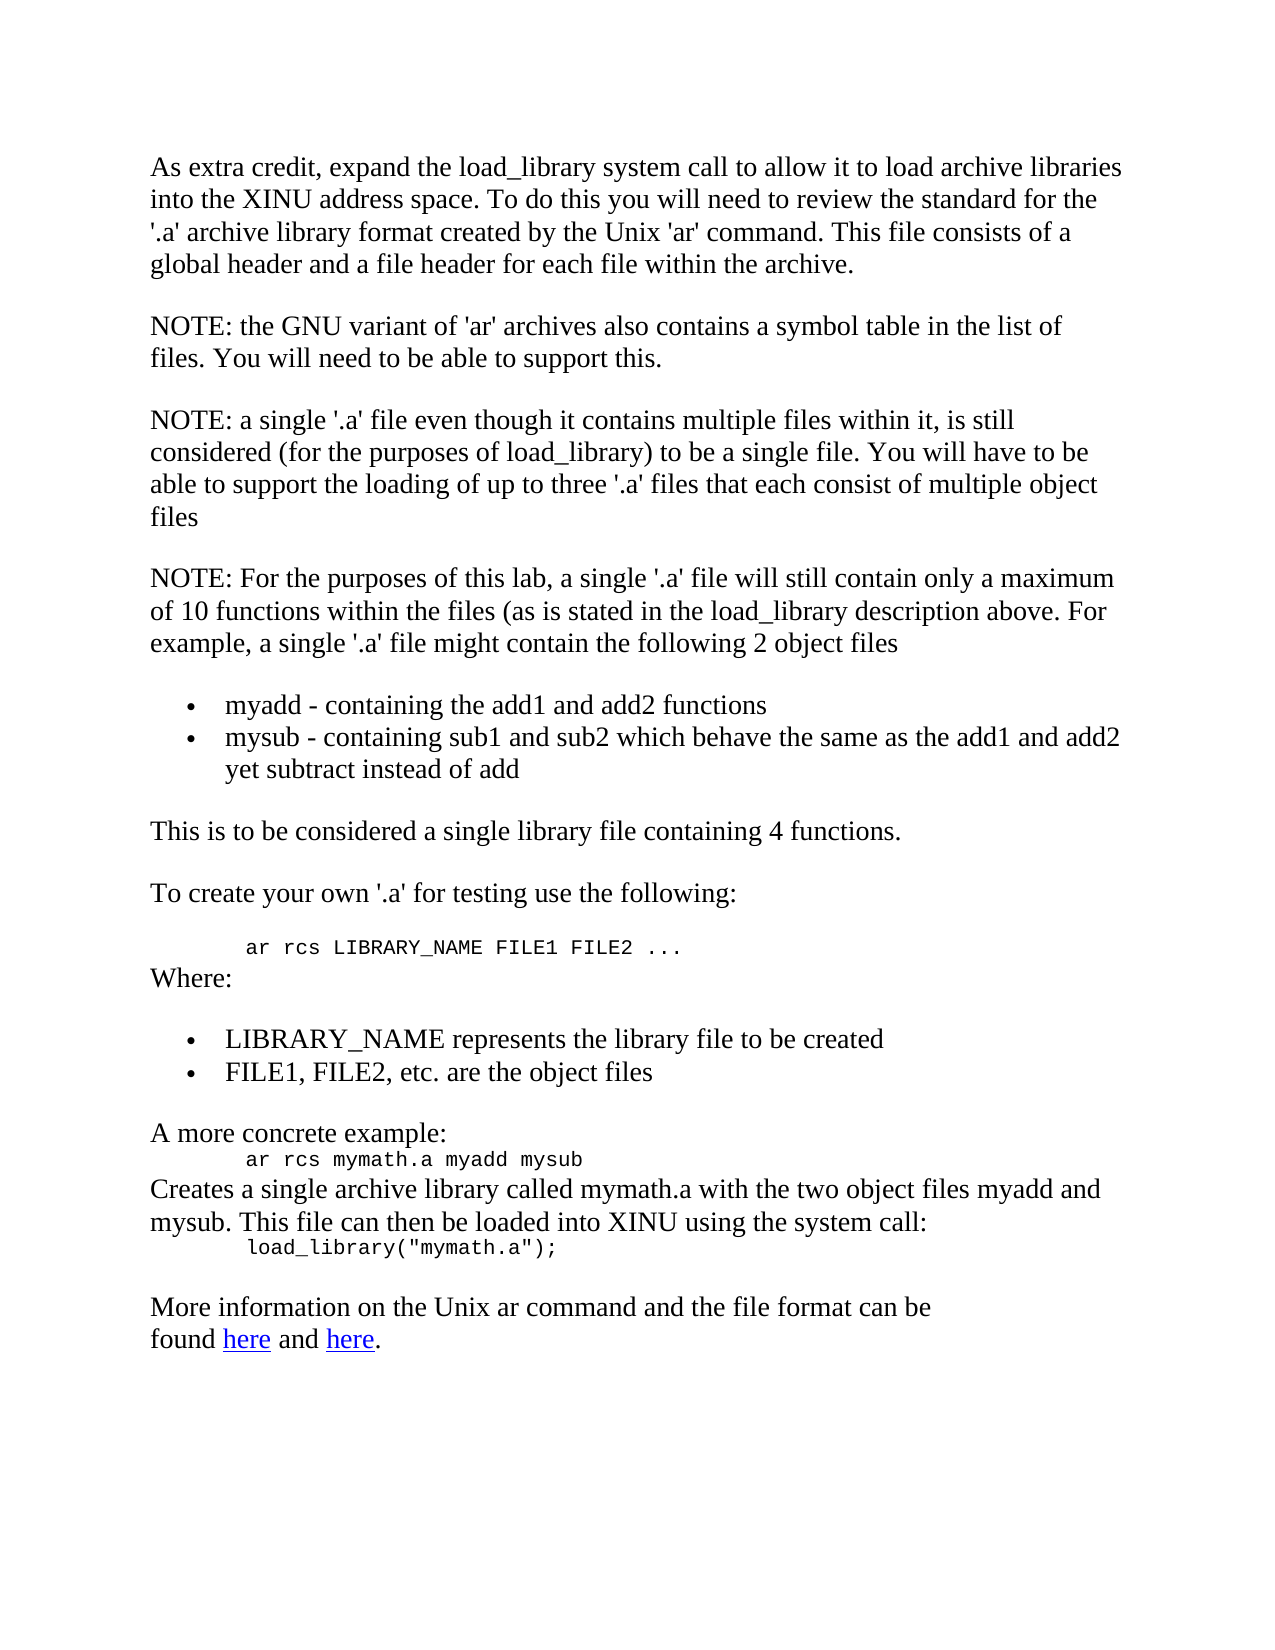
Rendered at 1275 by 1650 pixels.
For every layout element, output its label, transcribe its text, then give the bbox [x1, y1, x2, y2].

text To create your own '.a' for testing use the following: [150, 876, 1125, 908]
text More information on the Unix ar command and the file format can be found here and here. [150, 1290, 1125, 1355]
text As extra credit, expand the load_library system call to allow it to load archive libraries into the XINU address space. To do this you will need to review the standard for the '.a' archive library format created by the Unix 'ar' command. This file consists of a global header and a file header for each file within the archive. [150, 150, 1125, 279]
text NOTE: For the purposes of this lab, a single '.a' file will still contain only a maximum of 10 functions within the files (as is stated in the load_library description above. For example, a single '.a' file might contain the following 2 object files [150, 561, 1125, 659]
text Where: [150, 961, 1125, 993]
list LIBRARY_NAME represents the library file to be created [187, 1022, 1125, 1055]
text ar rcs LIBRARY_NAME FILE1 FILE2 ... [150, 937, 1125, 961]
text load_library("mymath.a"); [150, 1237, 1125, 1261]
list FILE1, FILE2, etc. are the object files [187, 1055, 1125, 1087]
text This is to be considered a single library file containing 4 functions. [150, 814, 1125, 847]
text ar rcs mymath.a myadd mysub [150, 1149, 1125, 1172]
list mysub - containing sub1 and sub2 which behave the same as the add1 and add2 yet subtract instead of add [187, 720, 1125, 785]
text NOTE: the GNU variant of 'ar' archives also contains a symbol table in the list of files. You will need to be able to support this. [150, 309, 1125, 373]
text NOTE: a single '.a' file even though it contains multiple files within it, is still considered (for the purposes of load_library) to be a single file. You will have to be able to support the loading of up to three '.a' files that each consist of multiple object files [150, 403, 1125, 532]
text Creates a single archive library called mymath.a with the two object files myadd and mysub. This file can then be loaded into XINU using the system call: [150, 1172, 1125, 1237]
list myadd - containing the add1 and add2 functions [187, 688, 1125, 720]
text A more concrete example: [150, 1116, 1125, 1149]
